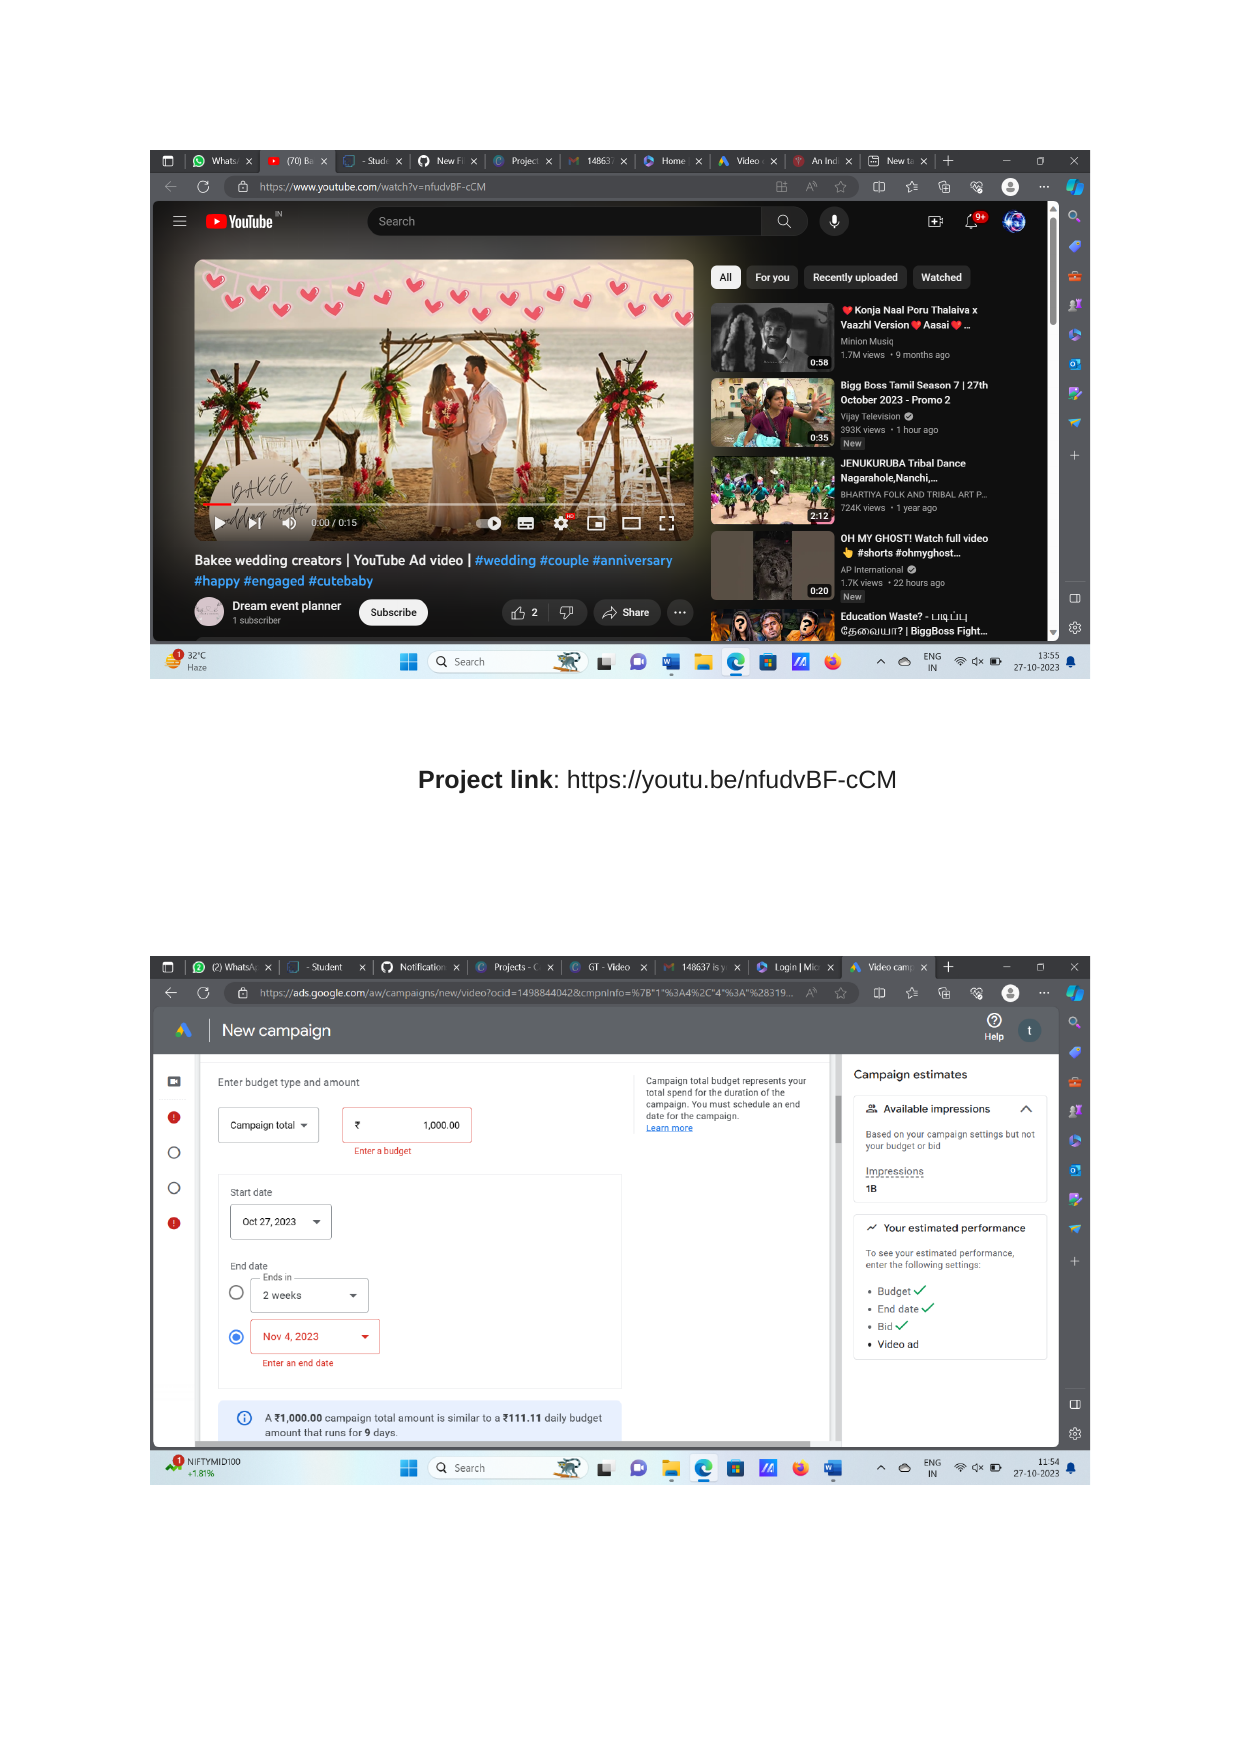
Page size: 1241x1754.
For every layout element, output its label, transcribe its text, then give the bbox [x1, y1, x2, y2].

picture [150, 150, 1091, 679]
text Project link: https://youtu.be/nfudvBF-cCM [150, 765, 1090, 794]
picture [150, 956, 1091, 1485]
